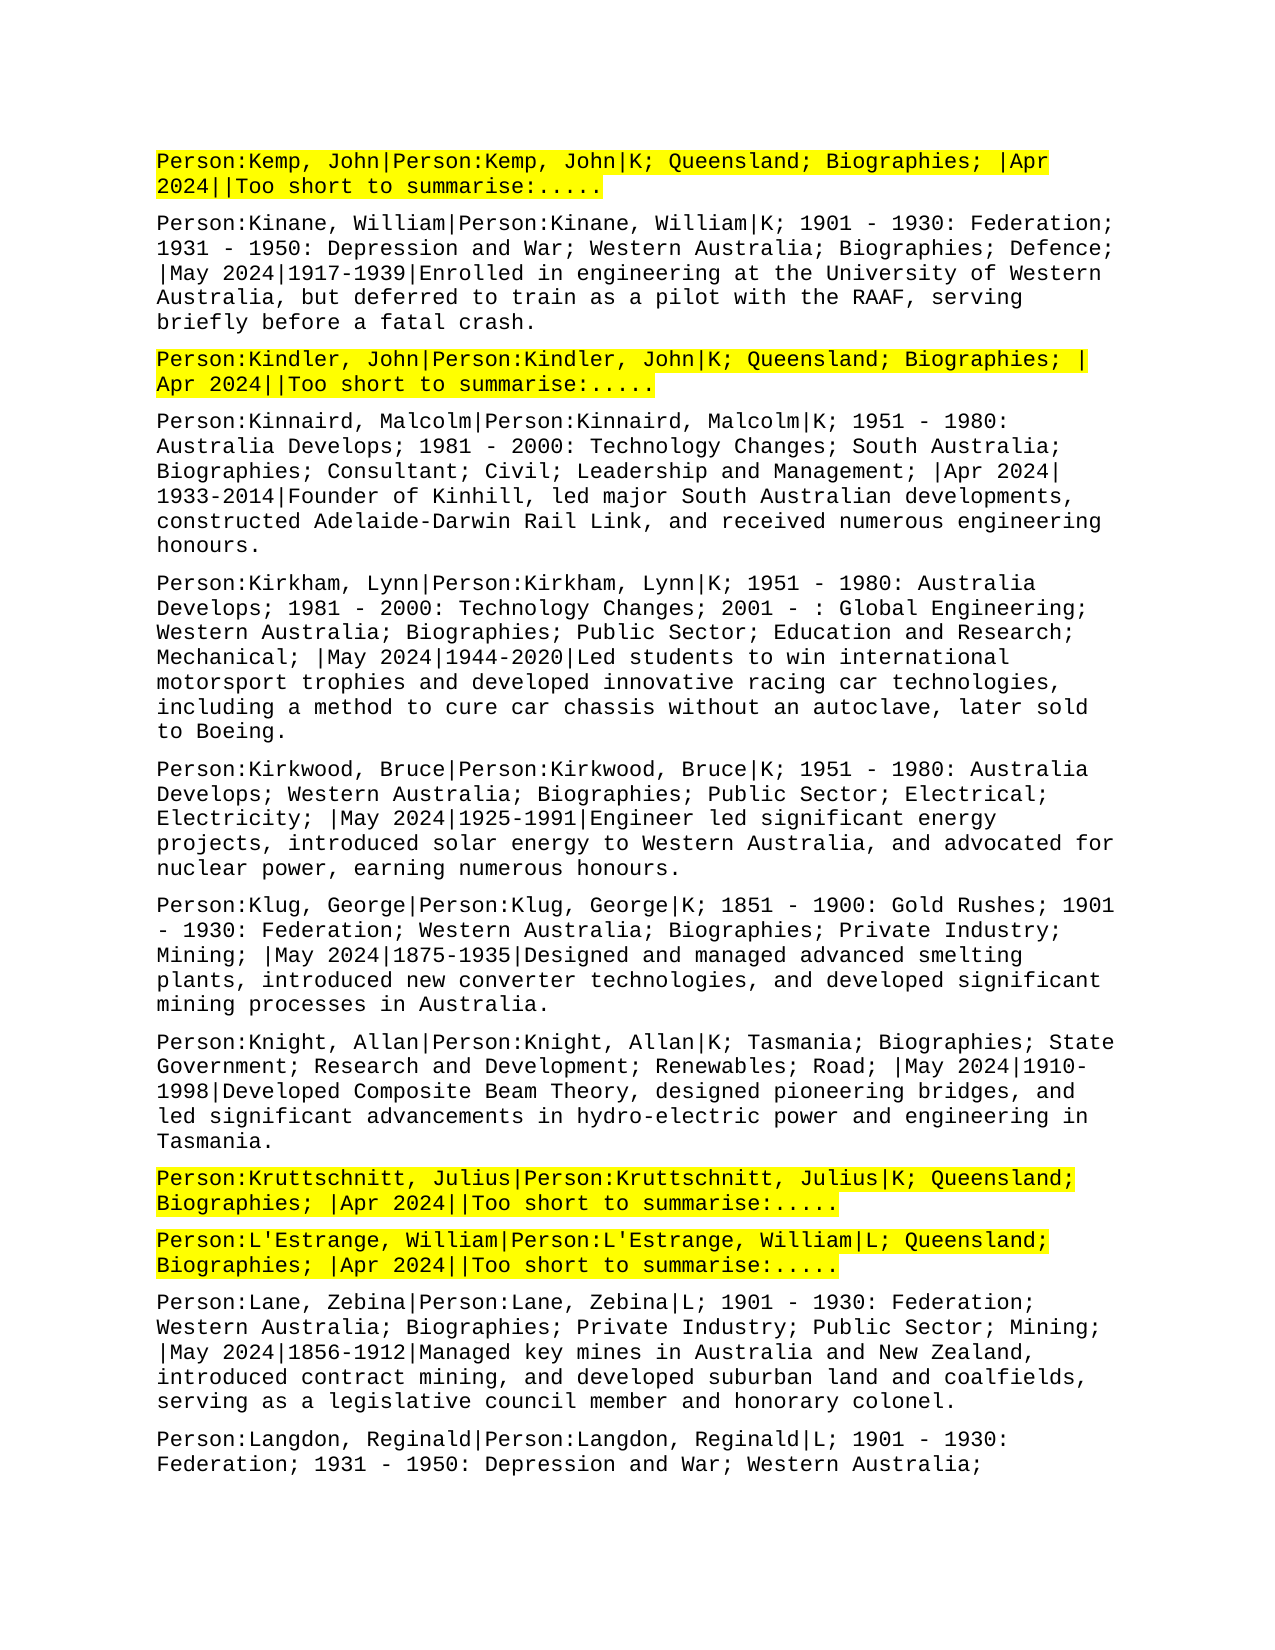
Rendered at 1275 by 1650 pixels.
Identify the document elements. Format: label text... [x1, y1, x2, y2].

text Person:Knight, Allan|Person:Knight, Allan|K; Tasmania; Biographies; State Government; Research and Development; Renewables; Road; |May 2024|1910-1998|Developed Composite Beam Theory, designed pioneering bridges, and led significant advancements in hydro-electric power and engineering in Tasmania. [156, 1031, 1118, 1155]
text Person:Kinane, William|Person:Kinane, William|K; 1901 - 1930: Federation; 1931 - 1950: Depression and War; Western Australia; Biographies; Defence; |May 2024|1917-1939|Enrolled in engineering at the University of Western Australia, but deferred to train as a pilot with the RAAF, serving briefly before a fatal crash. [156, 212, 1118, 336]
text Person:Klug, George|Person:Klug, George|K; 1851 - 1900: Gold Rushes; 1901 - 1930: Federation; Western Australia; Biographies; Private Industry; Mining; |May 2024|1875-1935|Designed and managed advanced smelting plants, introduced new converter technologies, and developed significant mining processes in Australia. [156, 894, 1118, 1018]
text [156, 1428, 1118, 1477]
text Person:Kirkwood, Bruce|Person:Kirkwood, Bruce|K; 1951 - 1980: Australia Develops; Western Australia; Biographies; Public Sector; Electrical; Electricity; |May 2024|1925-1991|Engineer led significant energy projects, introduced solar energy to Western Australia, and advocated for nuclear power, earning numerous honours. [156, 758, 1118, 882]
text Person:Kinnaird, Malcolm|Person:Kinnaird, Malcolm|K; 1951 - 1980: Australia Develops; 1981 - 2000: Technology Changes; South Australia; Biographies; Consultant; Civil; Leadership and Management; |Apr 2024|1933-2014|Founder of Kinhill, led major South Australian developments, constructed Adelaide-Darwin Rail Link, and received numerous engineering honours. [156, 411, 1118, 559]
text Person:Kruttschnitt, Julius|Person:Kruttschnitt, Julius|K; Queensland; Biographies; |Apr 2024||Too short to summarise:..... [839, 1167, 1118, 1217]
text Person:L'Estrange, William|Person:L'Estrange, William|L; Queensland; Biographies; |Apr 2024||Too short to summarise:..... [839, 1229, 1118, 1279]
text Person:Lane, Zebina|Person:Lane, Zebina|L; 1901 - 1930: Federation; Western Australia; Biographies; Private Industry; Public Sector; Mining; |May 2024|1856-1912|Managed key mines in Australia and New Zealand, introduced contract mining, and developed suburban land and coalfields, serving as a legislative council member and honorary colonel. [156, 1291, 1118, 1415]
text Person:Kirkham, Lynn|Person:Kirkham, Lynn|K; 1951 - 1980: Australia Develops; 1981 - 2000: Technology Changes; 2001 - : Global Engineering; Western Australia; Biographies; Public Sector; Education and Research; Mechanical; |May 2024|1944-2020|Led students to win international motorsport trophies and developed innovative racing car technologies, including a method to cure car chassis without an autoclave, later sold to Boeing. [156, 572, 1118, 745]
text Person:Kemp, John|Person:Kemp, John|K; Queensland; Biographies; |Apr 2024||Too short to summarise:..... [603, 150, 1118, 199]
text Person:Kindler, John|Person:Kindler, John|K; Queensland; Biographies; |Apr 2024||Too short to summarise:..... [156, 348, 1118, 398]
